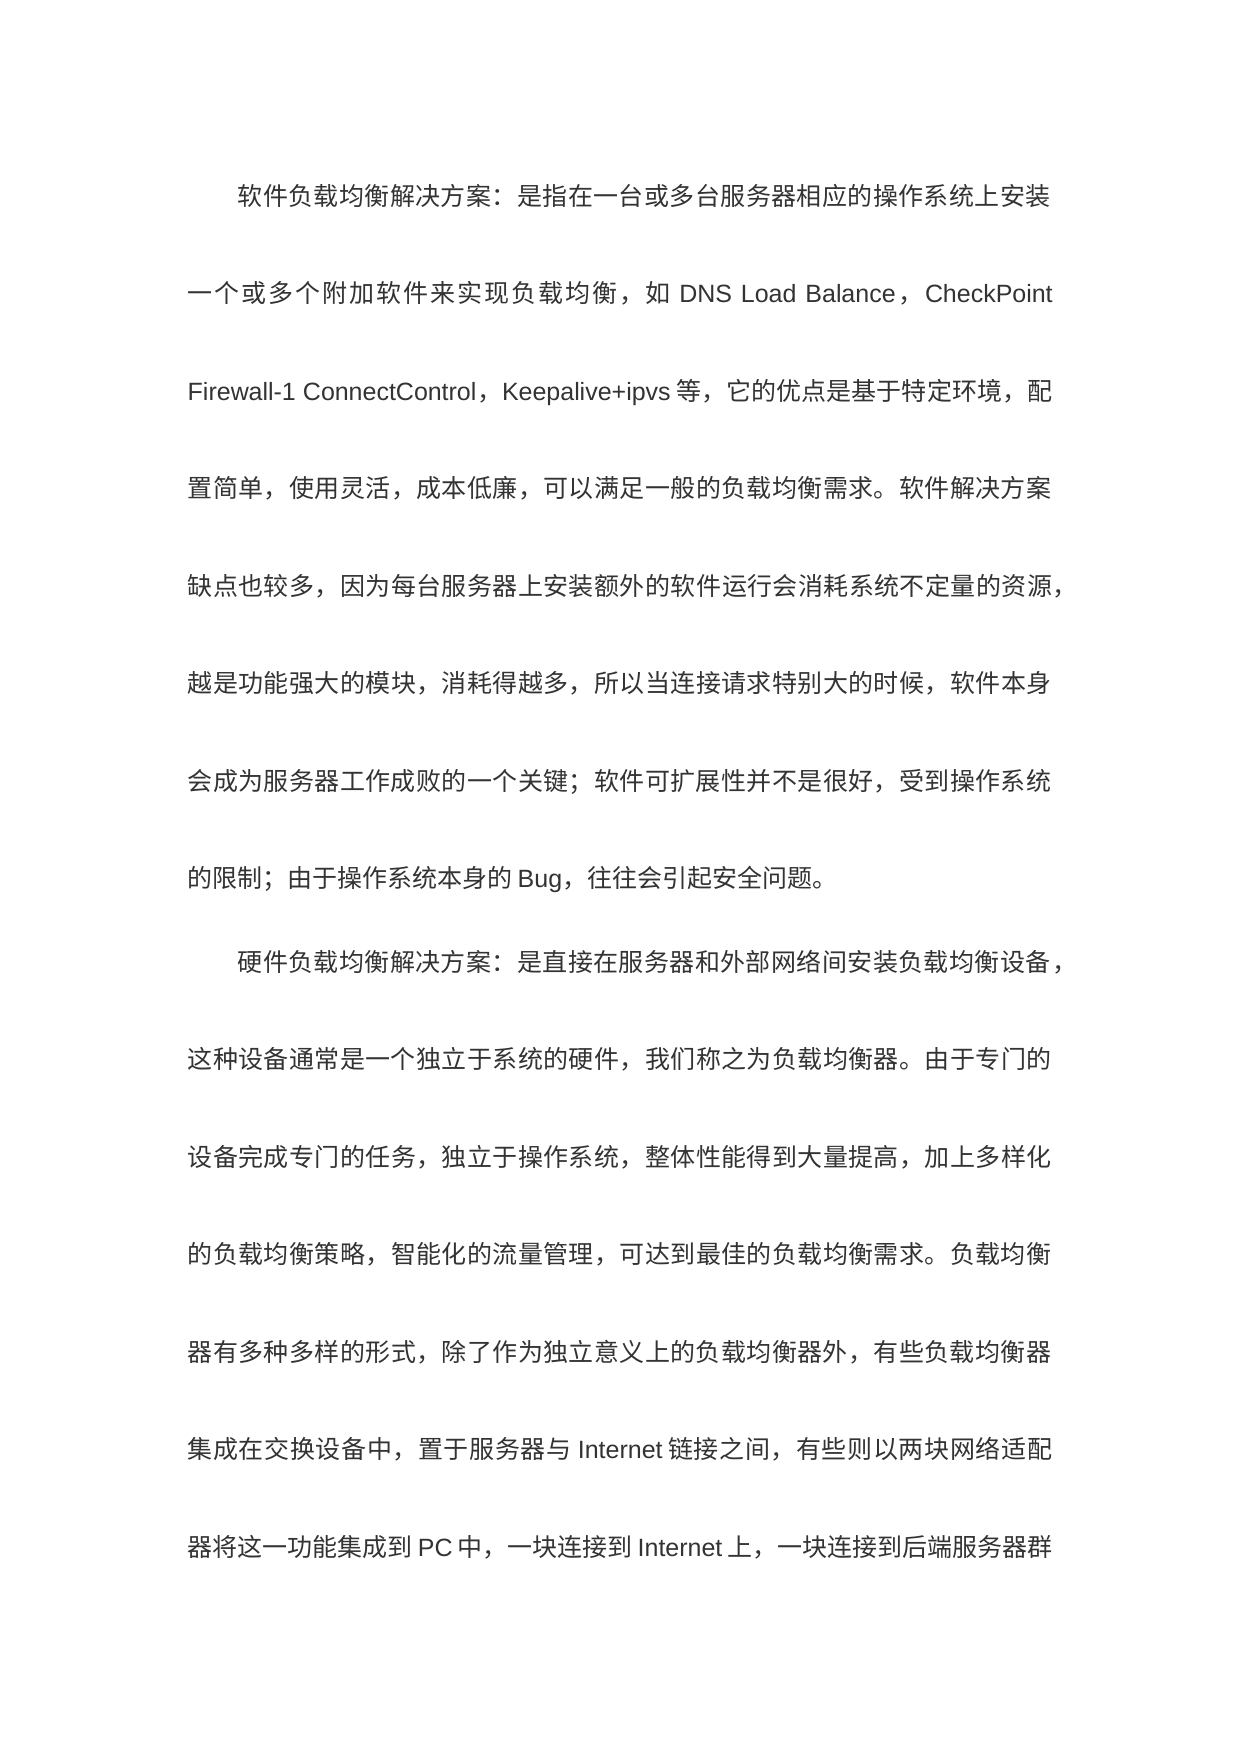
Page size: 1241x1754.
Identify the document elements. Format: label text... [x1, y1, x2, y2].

text 软件负载均衡解决方案：是指在一台或多台服务器相应的操作系统上安装一个或多个附加软件来实现负载均衡，如DNS Load Balance，CheckPoint Firewall-1 ConnectControl，Keepalive+ipvs等，它的优点是基于特定环境，配置简单，使用灵活，成本低廉，可以满足一般的负载均衡需求。软件解决方案缺点也较多，因为每台服务器上安装额外的软件运行会消耗系统不定量的资源，越是功能强大的模块，消耗得越多，所以当连接请求特别大的时候，软件本身会成为服务器工作成败的一个关键；软件可扩展性并不是很好，受到操作系统的限制；由于操作系统本身的Bug，往往会引起安全问题。 [187, 162, 1053, 909]
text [187, 928, 1053, 1578]
